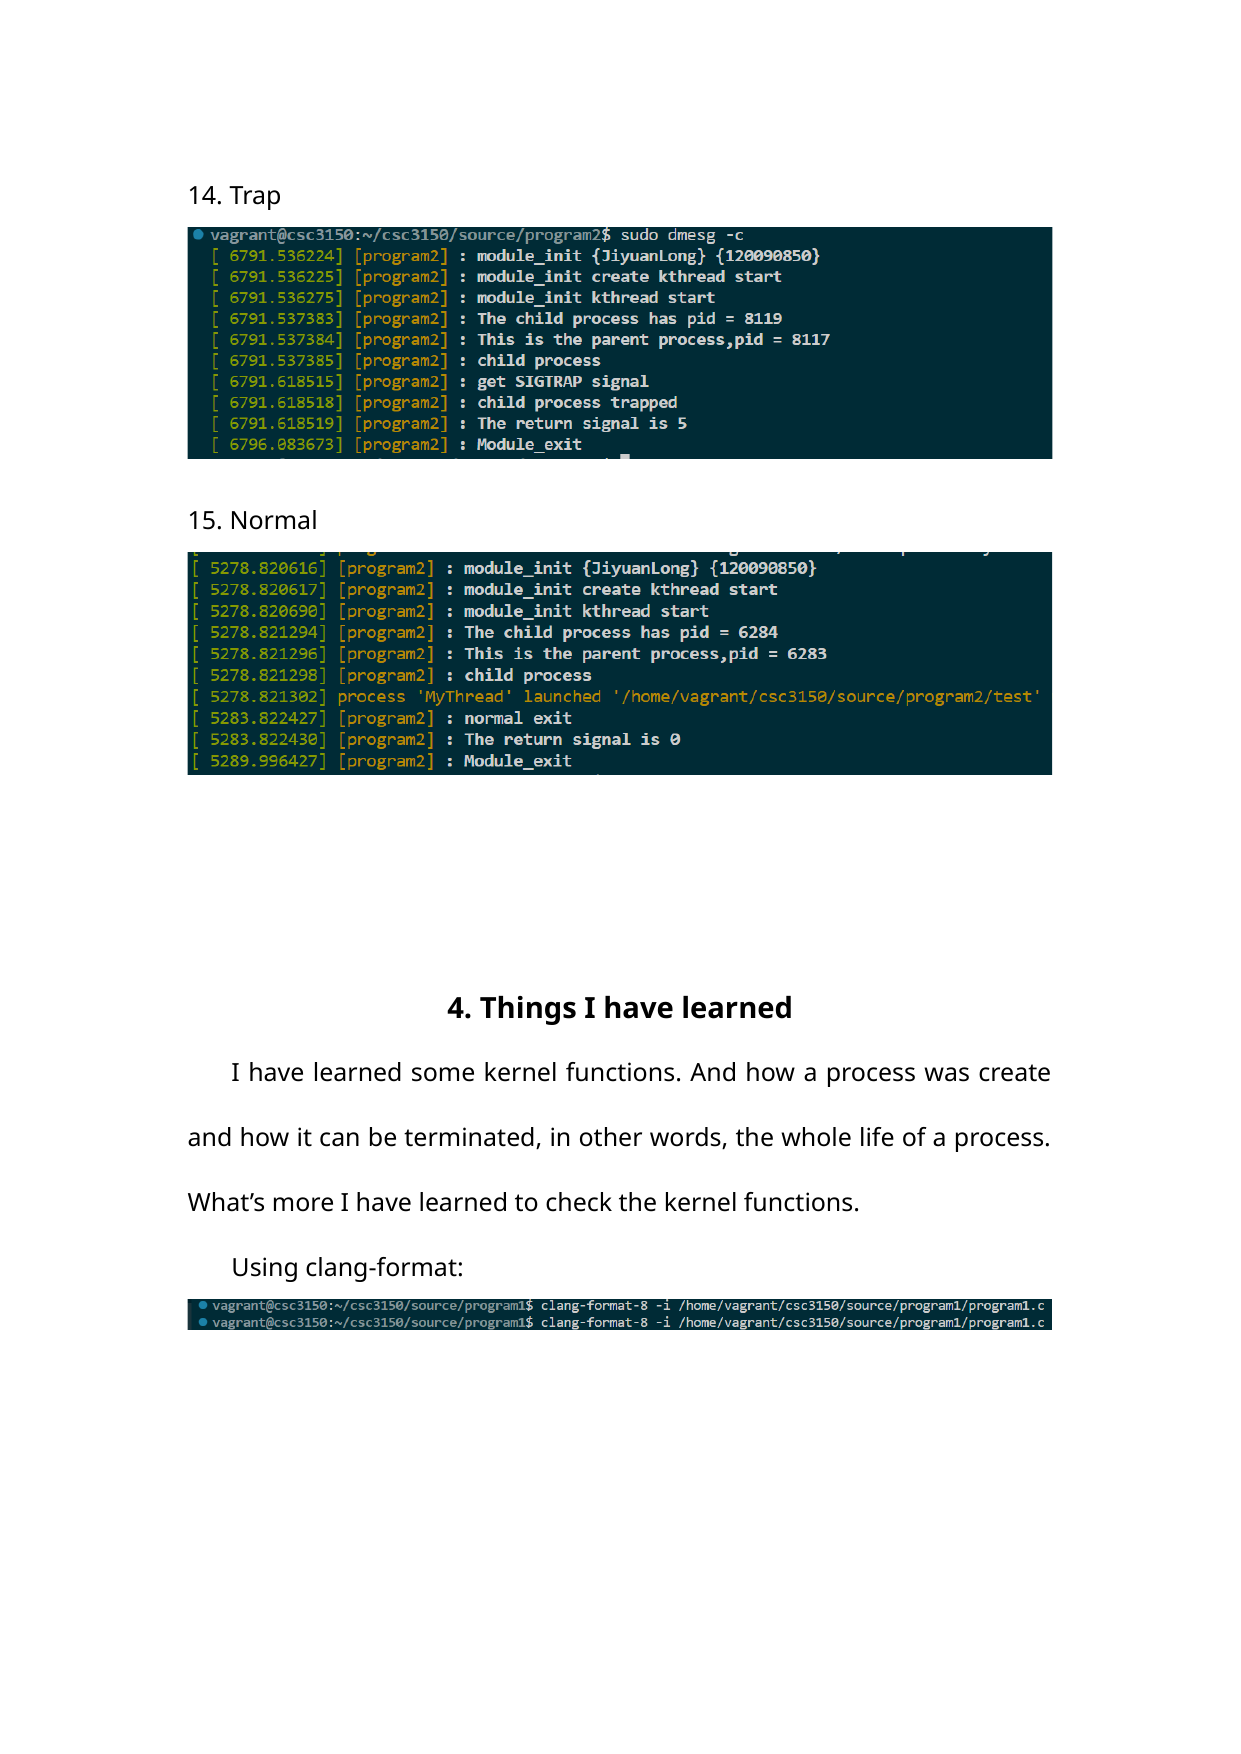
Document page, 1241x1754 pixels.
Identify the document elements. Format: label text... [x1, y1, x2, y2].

picture [418, 274, 429, 281]
picture [504, 669, 512, 680]
picture [700, 1321, 711, 1326]
picture [623, 566, 630, 573]
picture [487, 755, 502, 766]
picture [470, 566, 486, 573]
picture [584, 605, 590, 616]
picture [416, 400, 429, 407]
picture [478, 759, 486, 766]
picture [755, 334, 762, 344]
picture [226, 1305, 233, 1311]
picture [814, 249, 818, 264]
picture [803, 251, 811, 260]
picture [589, 651, 595, 658]
picture [612, 421, 619, 428]
picture [612, 292, 619, 302]
picture [689, 274, 695, 281]
picture [626, 337, 634, 344]
picture [769, 251, 776, 260]
picture [499, 716, 507, 723]
picture [187, 1299, 191, 1330]
picture [763, 563, 767, 573]
list I have learned some kernel functions. And how a process was create and how it can be terminated, in other words, the whole life of a process. What’s more I have learned to check the kernel functions. [187, 1039, 1053, 1234]
list Things I have learned [187, 974, 1053, 1039]
picture [487, 562, 502, 573]
picture [402, 609, 408, 616]
picture [810, 649, 816, 658]
picture [593, 292, 598, 302]
picture [747, 314, 753, 323]
picture [944, 1304, 953, 1309]
picture [714, 271, 724, 281]
picture [660, 337, 667, 348]
picture [750, 587, 757, 594]
picture [554, 313, 562, 323]
picture [749, 648, 757, 658]
picture [662, 651, 669, 658]
picture [613, 566, 620, 575]
picture [603, 274, 610, 281]
picture [770, 563, 785, 573]
picture [278, 231, 290, 239]
picture [546, 358, 552, 365]
picture [603, 651, 610, 658]
picture [479, 254, 489, 260]
picture [993, 1321, 999, 1330]
picture [761, 627, 767, 637]
picture [649, 694, 659, 701]
picture [515, 626, 522, 637]
picture [555, 295, 562, 302]
picture [799, 563, 807, 573]
list Trap [187, 162, 1053, 227]
picture [700, 1304, 711, 1309]
picture [759, 252, 766, 260]
picture [412, 316, 429, 323]
picture [516, 355, 524, 365]
picture [555, 274, 562, 281]
picture [637, 609, 649, 616]
picture [700, 626, 708, 637]
picture [472, 716, 483, 723]
picture [1012, 1304, 1022, 1309]
picture [677, 566, 684, 576]
picture [493, 439, 514, 449]
picture [622, 400, 629, 407]
picture [418, 295, 429, 302]
picture [793, 336, 799, 344]
picture [622, 295, 629, 302]
picture [739, 627, 744, 637]
picture [503, 271, 509, 281]
picture [554, 400, 562, 407]
picture [536, 400, 543, 411]
picture [788, 649, 793, 658]
picture [676, 651, 683, 658]
picture [771, 627, 776, 637]
picture [671, 734, 680, 744]
picture [660, 271, 666, 281]
picture [736, 337, 743, 348]
list Normal [187, 487, 1053, 552]
picture [416, 421, 429, 428]
picture [944, 1321, 953, 1326]
picture [727, 694, 733, 701]
picture [660, 316, 667, 323]
picture [611, 379, 615, 390]
picture [402, 673, 415, 680]
picture [402, 716, 408, 723]
picture [740, 563, 745, 573]
picture [546, 400, 552, 407]
picture [517, 421, 524, 428]
picture [267, 1302, 276, 1308]
picture [573, 1321, 578, 1330]
picture [402, 566, 414, 573]
picture [584, 316, 590, 323]
picture [194, 230, 203, 239]
picture [741, 1321, 747, 1330]
picture [484, 233, 491, 239]
picture [574, 630, 581, 637]
picture [503, 250, 509, 260]
picture [574, 316, 581, 327]
picture [536, 358, 543, 369]
picture [402, 737, 415, 744]
picture [588, 630, 596, 637]
picture [750, 563, 761, 573]
picture [466, 587, 486, 594]
picture [404, 651, 415, 658]
picture [592, 737, 596, 748]
picture [652, 651, 659, 662]
picture [778, 251, 791, 260]
picture [678, 337, 686, 344]
picture [555, 377, 562, 386]
picture [962, 694, 972, 701]
picture [613, 737, 620, 744]
picture [535, 673, 546, 680]
picture [546, 421, 552, 428]
picture [555, 421, 562, 428]
picture [490, 584, 502, 594]
picture [487, 605, 502, 616]
picture [646, 229, 651, 239]
picture [225, 1321, 233, 1328]
picture [479, 274, 490, 281]
picture [627, 379, 633, 386]
picture [267, 1319, 276, 1325]
picture [701, 584, 718, 594]
picture [545, 737, 551, 744]
picture [503, 292, 509, 302]
picture [412, 337, 429, 344]
picture [593, 587, 600, 594]
picture [750, 251, 757, 260]
picture [609, 1304, 620, 1309]
picture [670, 337, 676, 344]
picture [593, 337, 601, 348]
picture [613, 587, 620, 594]
picture [505, 737, 512, 744]
picture [765, 274, 772, 281]
picture [545, 716, 551, 723]
picture [516, 397, 524, 407]
picture [564, 630, 571, 641]
picture [698, 295, 705, 302]
picture [675, 229, 689, 239]
picture [1012, 1321, 1022, 1326]
picture [574, 377, 581, 386]
picture [612, 651, 620, 658]
list Using clang-format: [187, 1234, 1053, 1299]
picture [394, 1302, 403, 1308]
picture [603, 737, 610, 744]
picture [402, 587, 415, 594]
picture [660, 400, 676, 407]
picture [661, 566, 669, 573]
picture [760, 587, 767, 594]
picture [544, 630, 551, 637]
picture [682, 587, 688, 594]
picture [402, 759, 408, 766]
picture [607, 337, 619, 344]
picture [479, 295, 490, 302]
picture [412, 358, 429, 365]
picture [535, 737, 542, 744]
picture [483, 379, 491, 386]
picture [609, 1321, 620, 1326]
picture [637, 566, 645, 573]
picture [645, 295, 653, 302]
picture [416, 379, 429, 386]
picture [470, 609, 486, 616]
picture [341, 232, 347, 239]
picture [416, 442, 429, 449]
picture [402, 630, 415, 637]
picture [652, 584, 656, 594]
picture [645, 400, 653, 411]
